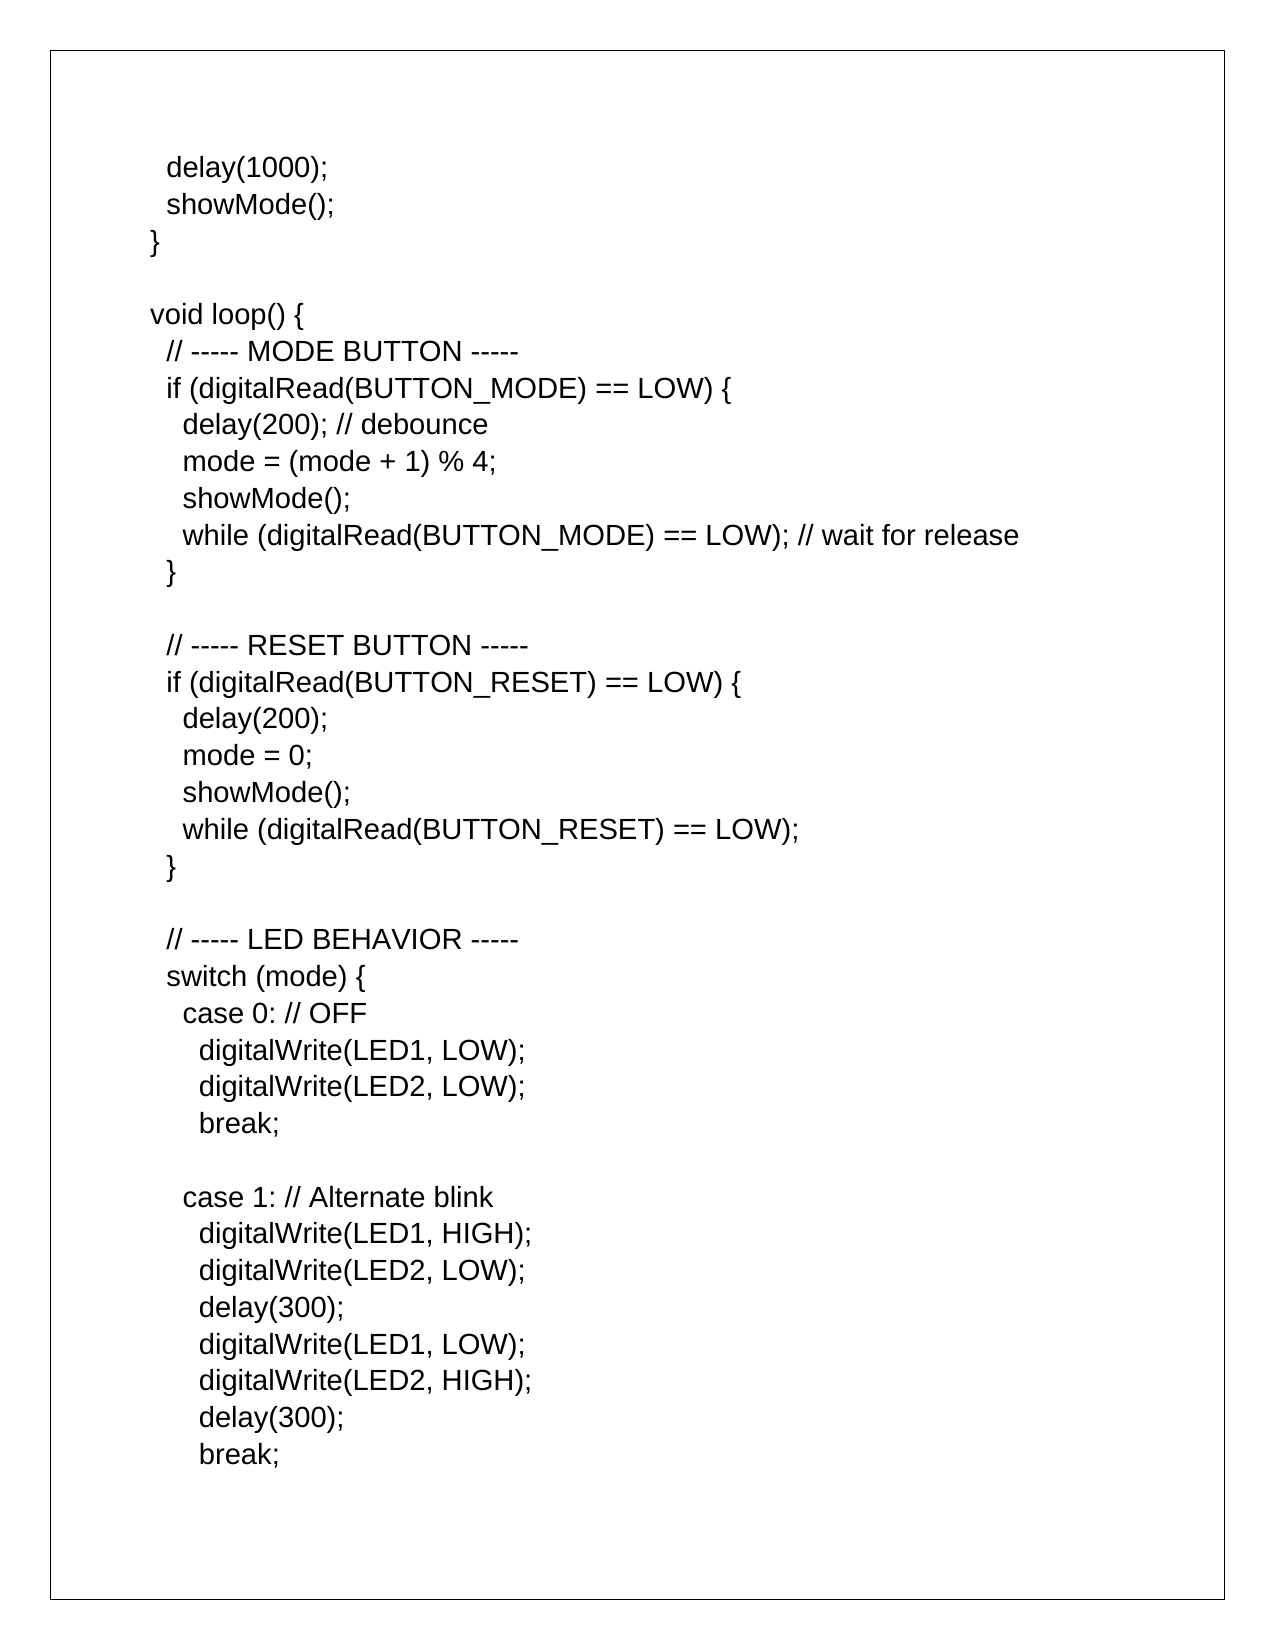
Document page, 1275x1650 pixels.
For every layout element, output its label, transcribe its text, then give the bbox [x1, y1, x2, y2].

text digitalWrite(LED1, LOW); [150, 1032, 1124, 1066]
text digitalWrite(LED2, LOW); [150, 1253, 1124, 1287]
text delay(1000); [150, 150, 1124, 183]
text digitalWrite(LED1, LOW); [150, 1327, 1124, 1360]
text case 1: // Alternate blink [150, 1179, 1124, 1213]
text // ----- LED BEHAVIOR ----- [150, 922, 1124, 956]
text mode = (mode + 1) % 4; [150, 444, 1124, 478]
text mode = 0; [150, 738, 1124, 772]
text switch (mode) { [150, 959, 1124, 992]
text delay(300); [150, 1290, 1124, 1323]
text showMode(); [150, 775, 1124, 809]
text digitalWrite(LED2, HIGH); [150, 1363, 1124, 1397]
text delay(200); [150, 702, 1124, 735]
text while (digitalRead(BUTTON_MODE) == LOW); // wait for release [150, 518, 1124, 551]
text } [150, 849, 1124, 882]
text showMode(); [150, 187, 1124, 220]
text case 0: // OFF [150, 996, 1124, 1029]
text break; [150, 1106, 1124, 1139]
text digitalWrite(LED1, HIGH); [150, 1216, 1124, 1250]
text void loop() { [150, 297, 1124, 331]
text showMode(); [150, 481, 1124, 514]
text delay(300); [150, 1400, 1124, 1434]
text } [150, 223, 1124, 257]
text delay(200); // debounce [150, 407, 1124, 441]
text // ----- RESET BUTTON ----- [150, 628, 1124, 662]
text digitalWrite(LED2, LOW); [150, 1069, 1124, 1103]
text while (digitalRead(BUTTON_RESET) == LOW); [150, 812, 1124, 845]
text // ----- MODE BUTTON ----- [150, 334, 1124, 367]
text break; [150, 1437, 1124, 1471]
text if (digitalRead(BUTTON_RESET) == LOW) { [150, 665, 1124, 698]
text } [150, 554, 1124, 588]
text if (digitalRead(BUTTON_MODE) == LOW) { [150, 371, 1124, 404]
